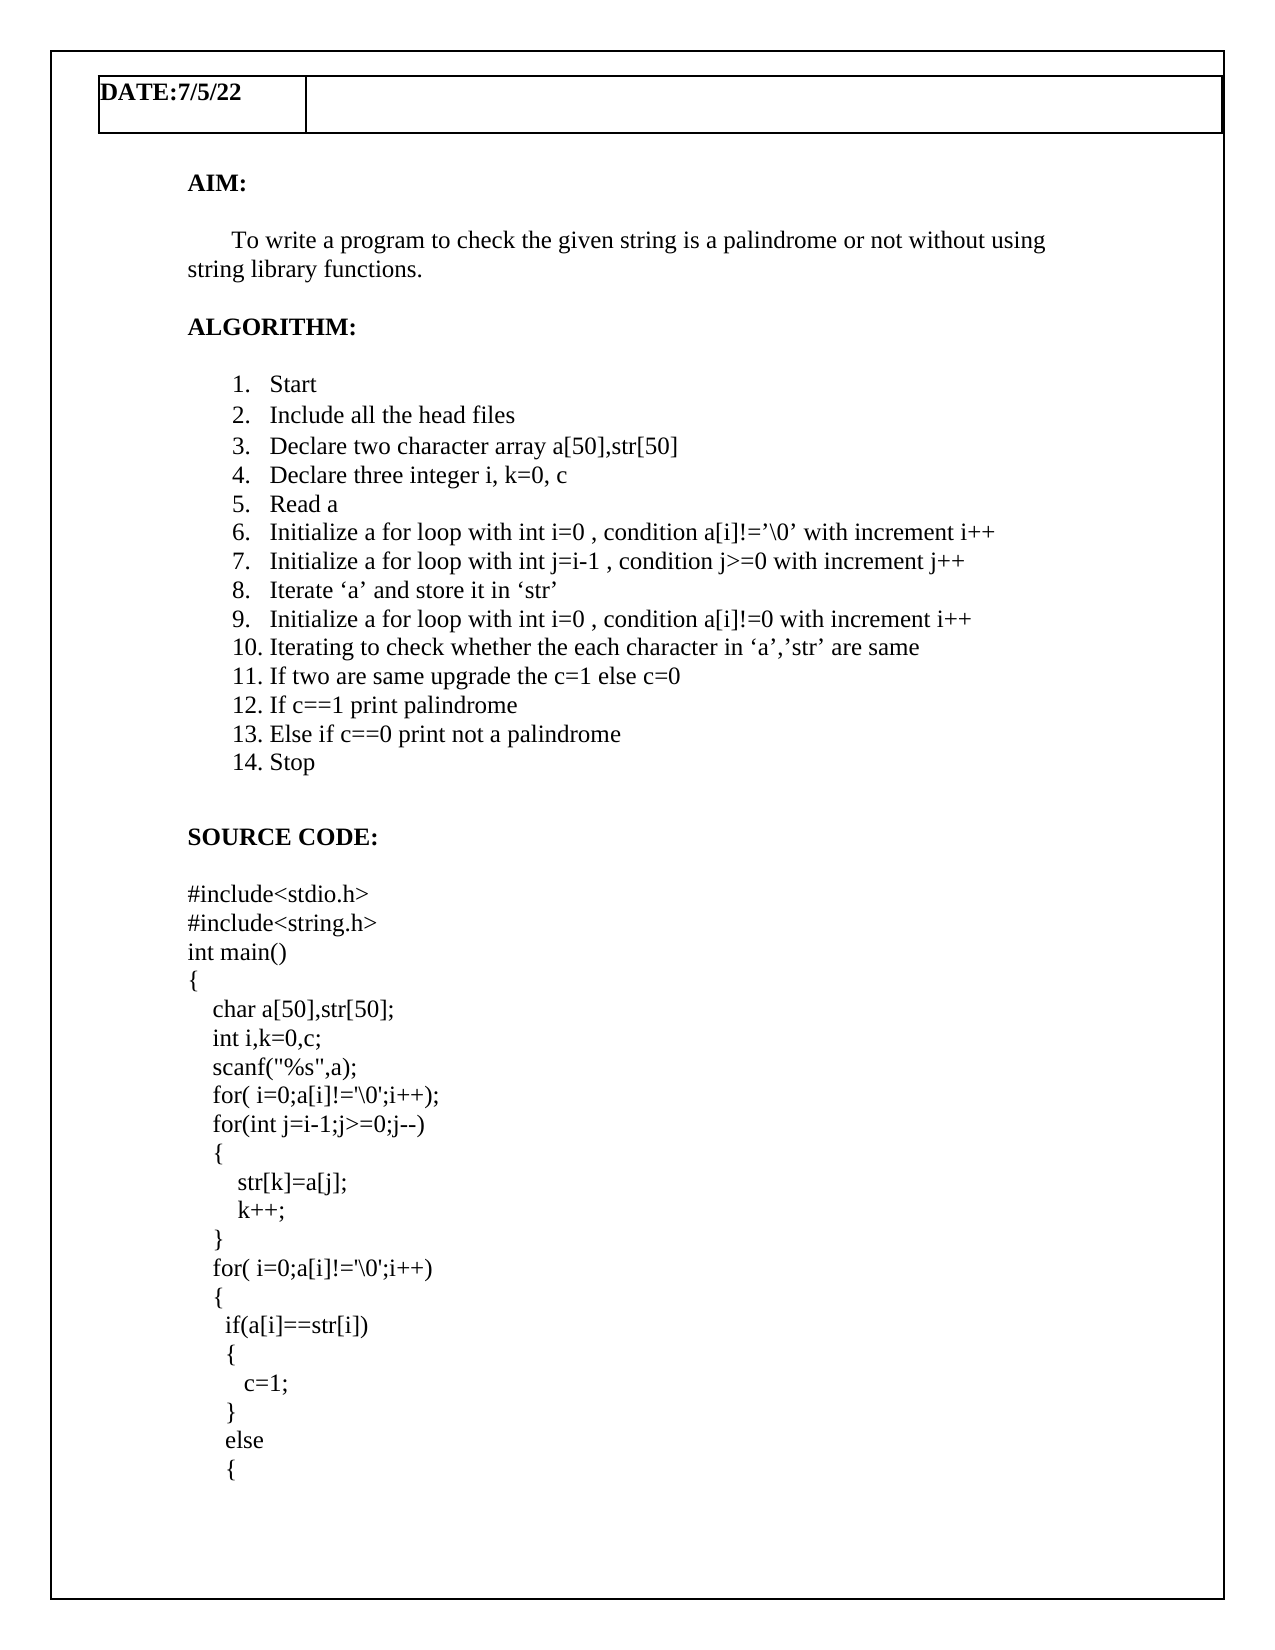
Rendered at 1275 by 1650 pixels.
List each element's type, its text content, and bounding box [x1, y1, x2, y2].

text for( i=0;a[i]!='\0';i++) [187, 1253, 1087, 1282]
text c=1; [187, 1368, 1087, 1397]
text k++; [187, 1195, 1087, 1224]
text { [187, 1339, 1087, 1368]
list Declare two character array a[50],str[50] [232, 431, 1087, 460]
list Include all the head files [232, 400, 1087, 429]
text str[k]=a[j]; [187, 1167, 1087, 1195]
text { [187, 965, 1087, 994]
list Read a [232, 489, 1087, 517]
list Iterating to check whether the each character in ‘a’,’str’ are same [232, 632, 1087, 661]
list Start [232, 369, 1087, 398]
list Declare three integer i, k=0, c [232, 460, 1087, 489]
list If c==1 print palindrome [232, 690, 1087, 719]
text for(int j=i-1;j>=0;j--) [187, 1109, 1087, 1138]
text #include<string.h> [187, 908, 1087, 937]
text for( i=0;a[i]!='\0';i++); [187, 1080, 1087, 1109]
text } [187, 1397, 1087, 1425]
list Initialize a for loop with int j=i-1 , condition j>=0 with increment j++ [232, 546, 1087, 575]
text { [187, 1138, 1087, 1167]
text SOURCE CODE: [187, 822, 1087, 850]
text { [187, 1282, 1087, 1310]
text { [187, 1454, 1087, 1483]
text int i,k=0,c; [187, 1023, 1087, 1052]
list Iterate ‘a’ and store it in ‘str’ [232, 575, 1087, 604]
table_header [307, 77, 1221, 132]
text #include<stdio.h> [187, 879, 1087, 908]
list Stop [232, 747, 1087, 776]
text if(a[i]==str[i]) [187, 1310, 1087, 1339]
text else [187, 1425, 1087, 1454]
text char a[50],str[50]; [187, 994, 1087, 1023]
list If two are same upgrade the c=1 else c=0 [232, 661, 1087, 690]
list Else if c==0 print not a palindrome [232, 719, 1087, 747]
list Initialize a for loop with int i=0 , condition a[i]!=’\0’ with increment i++ [232, 517, 1087, 546]
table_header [100, 77, 305, 132]
list Initialize a for loop with int i=0 , condition a[i]!=0 with increment i++ [232, 604, 1087, 632]
text ALGORITHM: [187, 312, 1087, 340]
text AIM: [187, 168, 1087, 197]
text To write a program to check the given string is a palindrome or not without using string library functions. [187, 225, 1087, 283]
text scanf("%s",a); [187, 1052, 1087, 1080]
text int main() [187, 937, 1087, 965]
text } [187, 1224, 1087, 1253]
